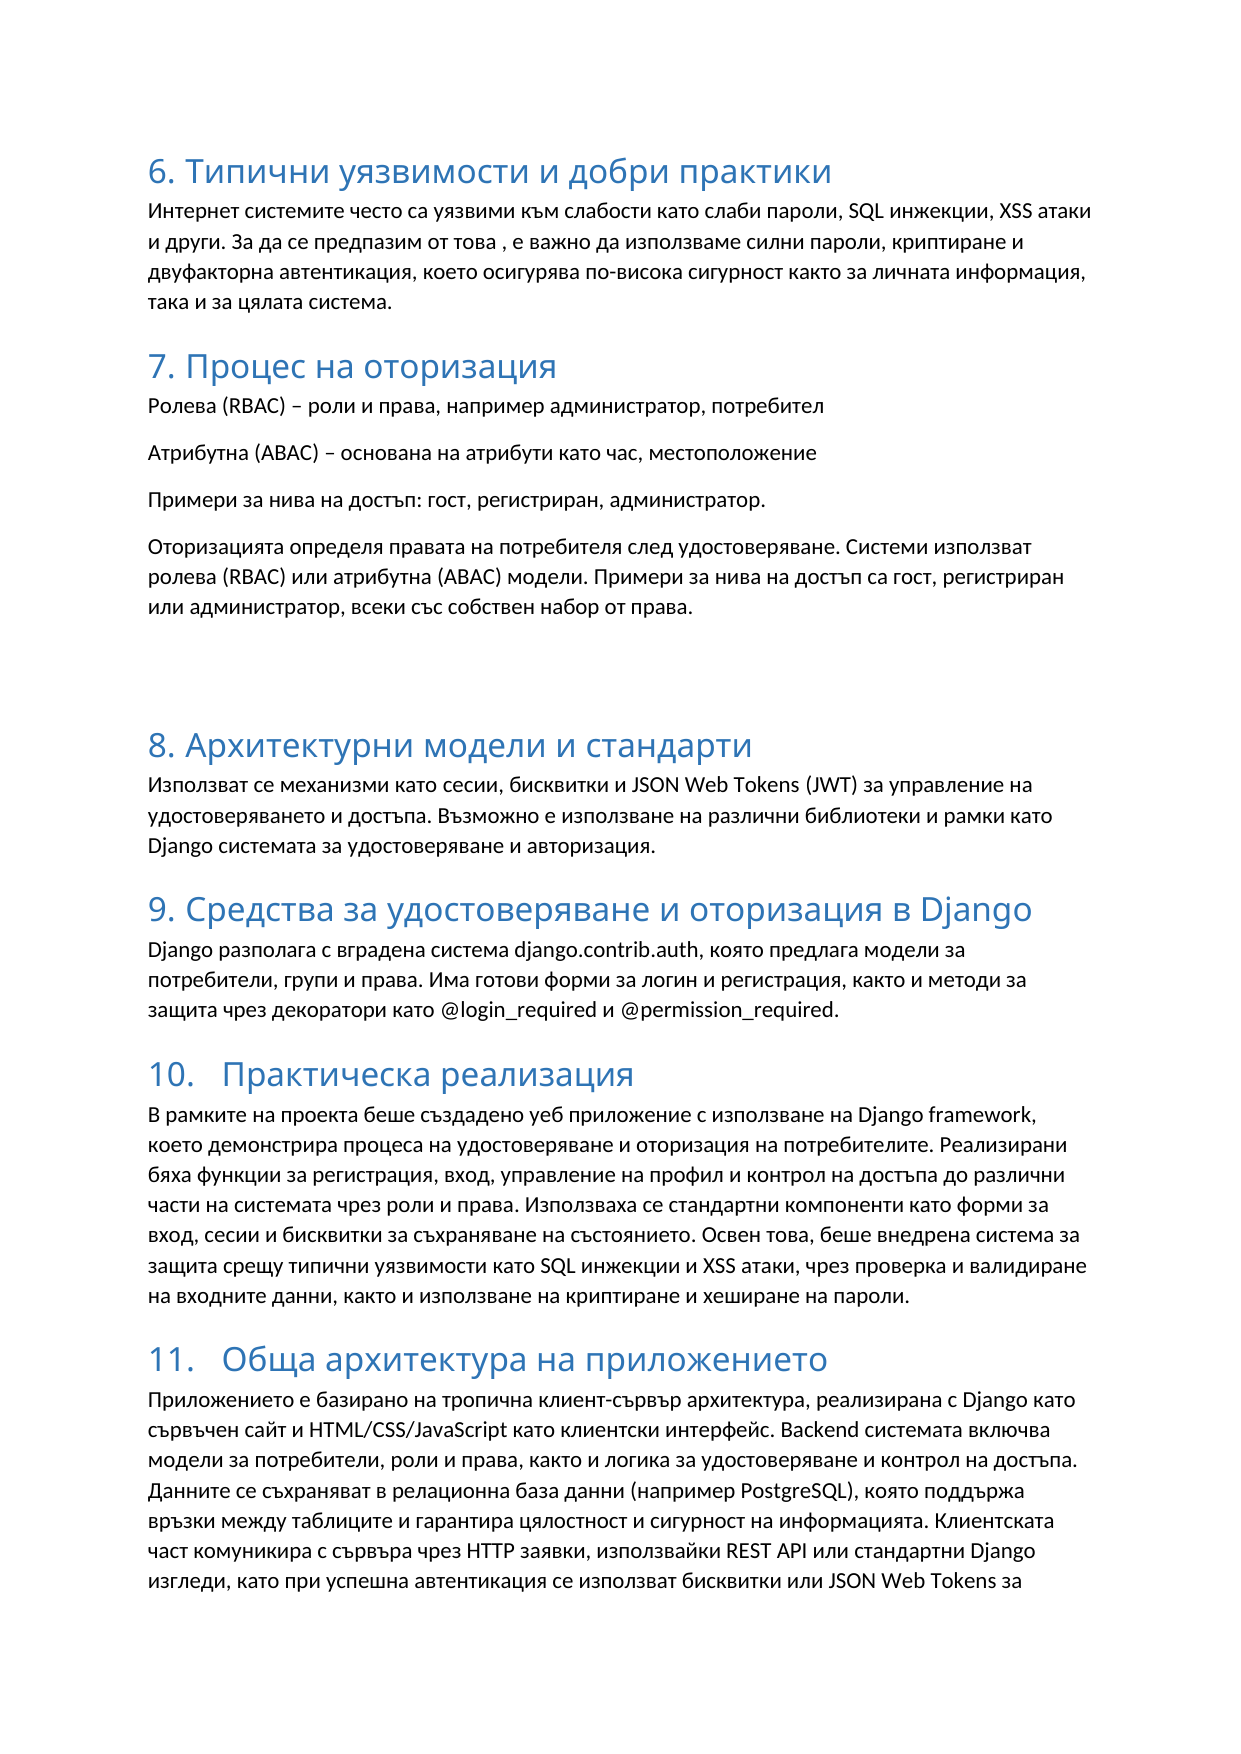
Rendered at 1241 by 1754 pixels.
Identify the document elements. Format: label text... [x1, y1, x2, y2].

text Примери за нива на достъп: гост, регистриран, администратор. [148, 485, 1093, 513]
text Ролева (RBAC) – роли и права, например администратор, потребител [148, 391, 1093, 419]
subtitle Средства за удостоверяване и оторизация в Django [148, 886, 1093, 932]
subtitle Обща архитектура на приложението [148, 1336, 1093, 1382]
text Оторизацията определя правата на потребителя след удостоверяване. Системи използват ролева (RBAC) или атрибутна (ABAC) модели. Примери за нива на достъп са гост, регистриран или администратор, всеки със собствен набор от права. [148, 532, 1093, 620]
text Django разполага с вградена система django.contrib.auth, която предлага модели за потребители, групи и права. Има готови форми за логин и регистрация, както и методи за защита чрез декоратори като @login_required и @permission_required. [148, 935, 1093, 1023]
text Атрибутна (ABAC) – основана на атрибути като час, местоположение [148, 438, 1093, 466]
subtitle Архитектурни модели и стандарти [148, 722, 1093, 767]
subtitle Процес на оторизация [148, 342, 1093, 388]
text Използват се механизми като сесии, бисквитки и JSON Web Tokens (JWT) за управление на удостоверяването и достъпа. Възможно е използване на различни библиотеки и рамки като Django системата за удостоверяване и авторизация. [148, 771, 1093, 859]
text Интернет системите често са уязвими към слабости като слаби пароли, SQL инжекции, XSS атаки и други. За да се предпазим от това , е важно да използваме силни пароли, криптиране и двуфакторна автентикация, което осигурява по-висока сигурност както за личната информация, така и за цялата система. [148, 197, 1093, 315]
text В рамките на проекта беше създадено уеб приложение с използване на Django framework, което демонстрира процеса на удостоверяване и оторизация на потребителите. Реализирани бяха функции за регистрация, вход, управление на профил и контрол на достъпа до различни части на системата чрез роли и права. Използваха се стандартни компоненти като форми за вход, сесии и бисквитки за съхраняване на състоянието. Освен това, беше внедрена система за защита срещу типични уязвимости като SQL инжекции и XSS атаки, чрез проверка и валидиране на входните данни, както и използване на криптиране и хеширане на пароли. [148, 1100, 1093, 1309]
subtitle Практическа реализация [148, 1051, 1093, 1096]
subtitle Типични уязвимости и добри практики [148, 148, 1093, 193]
